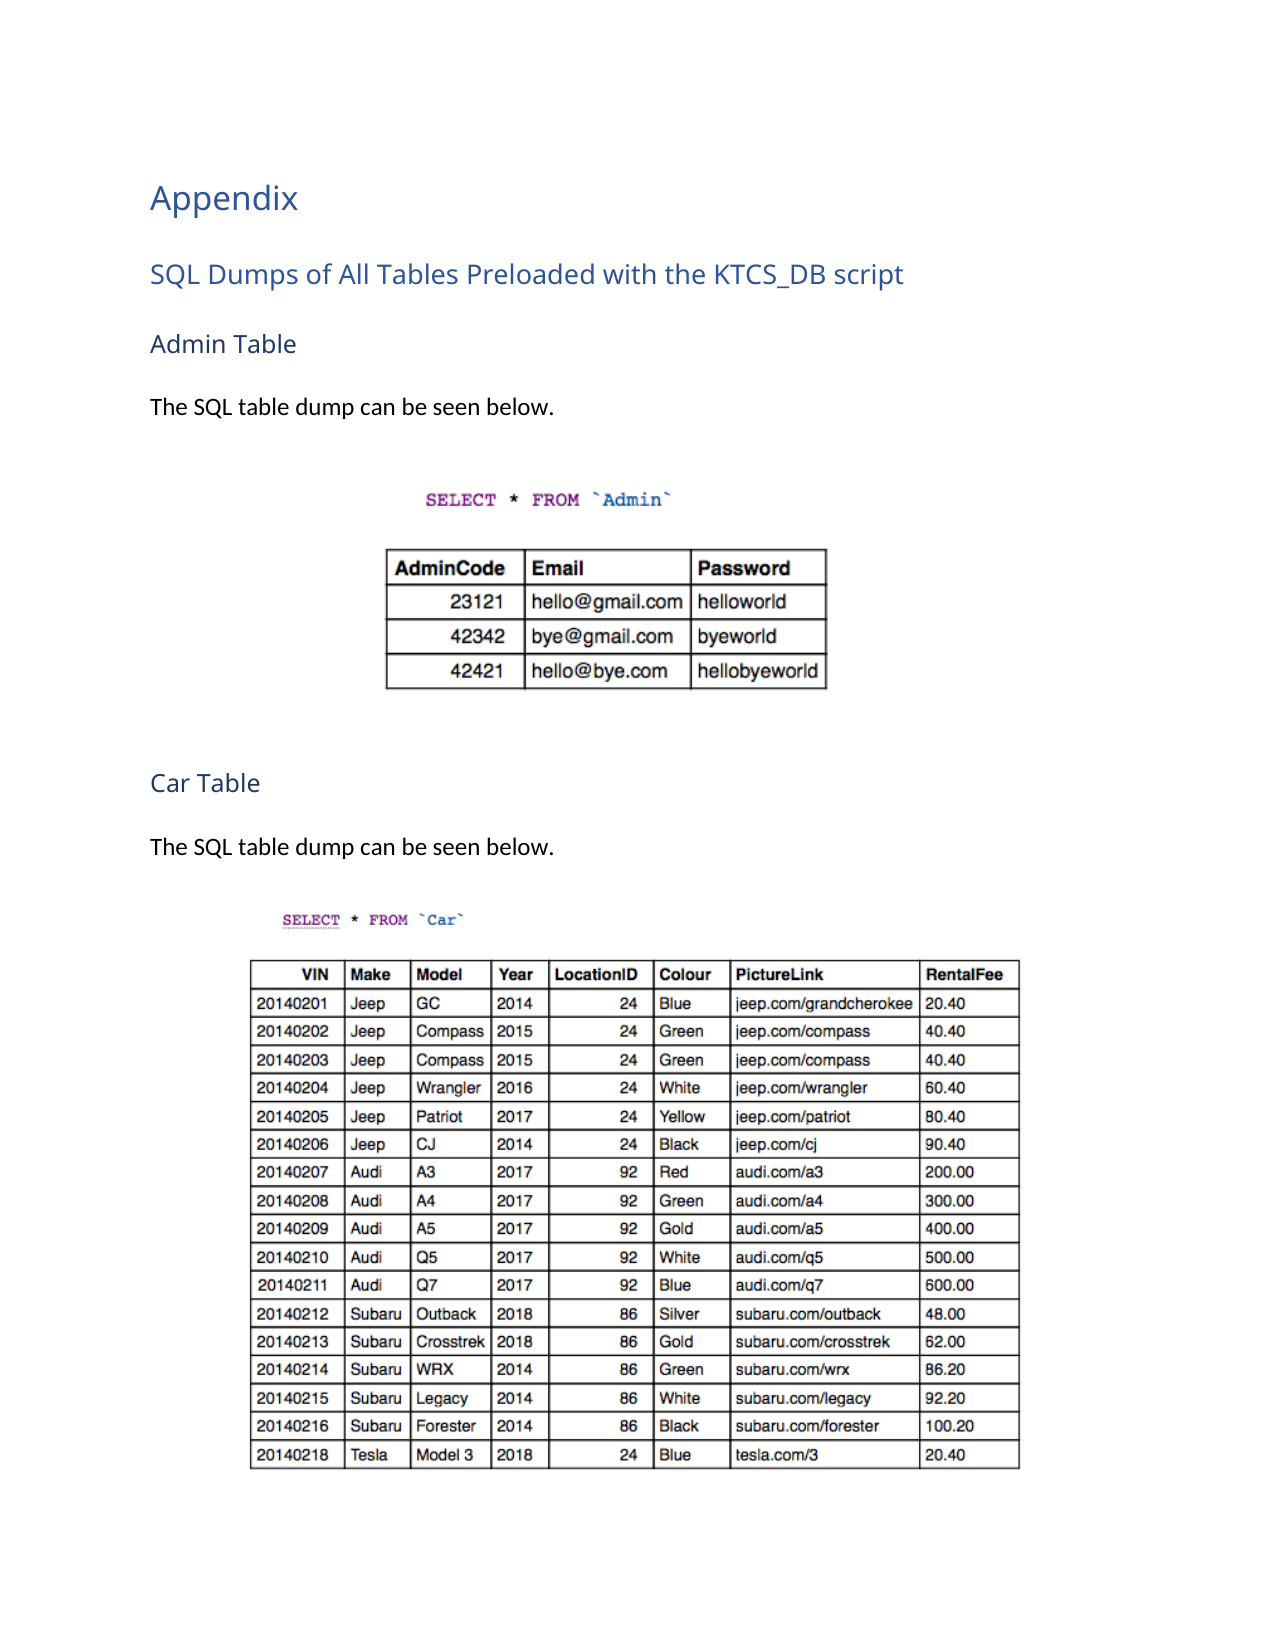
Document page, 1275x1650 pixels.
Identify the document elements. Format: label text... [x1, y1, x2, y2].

text The SQL table dump can be seen below. [150, 391, 1125, 422]
text The SQL table dump can be seen below. [150, 831, 1125, 861]
subtitle SQL Dumps of All Tables Preloaded with the KTCS_DB script [150, 255, 1125, 292]
subtitle Admin Table [150, 327, 1125, 361]
picture [230, 891, 1045, 1492]
subtitle Car Table [150, 766, 1125, 800]
picture [367, 452, 908, 732]
subtitle Appendix [150, 175, 1125, 220]
